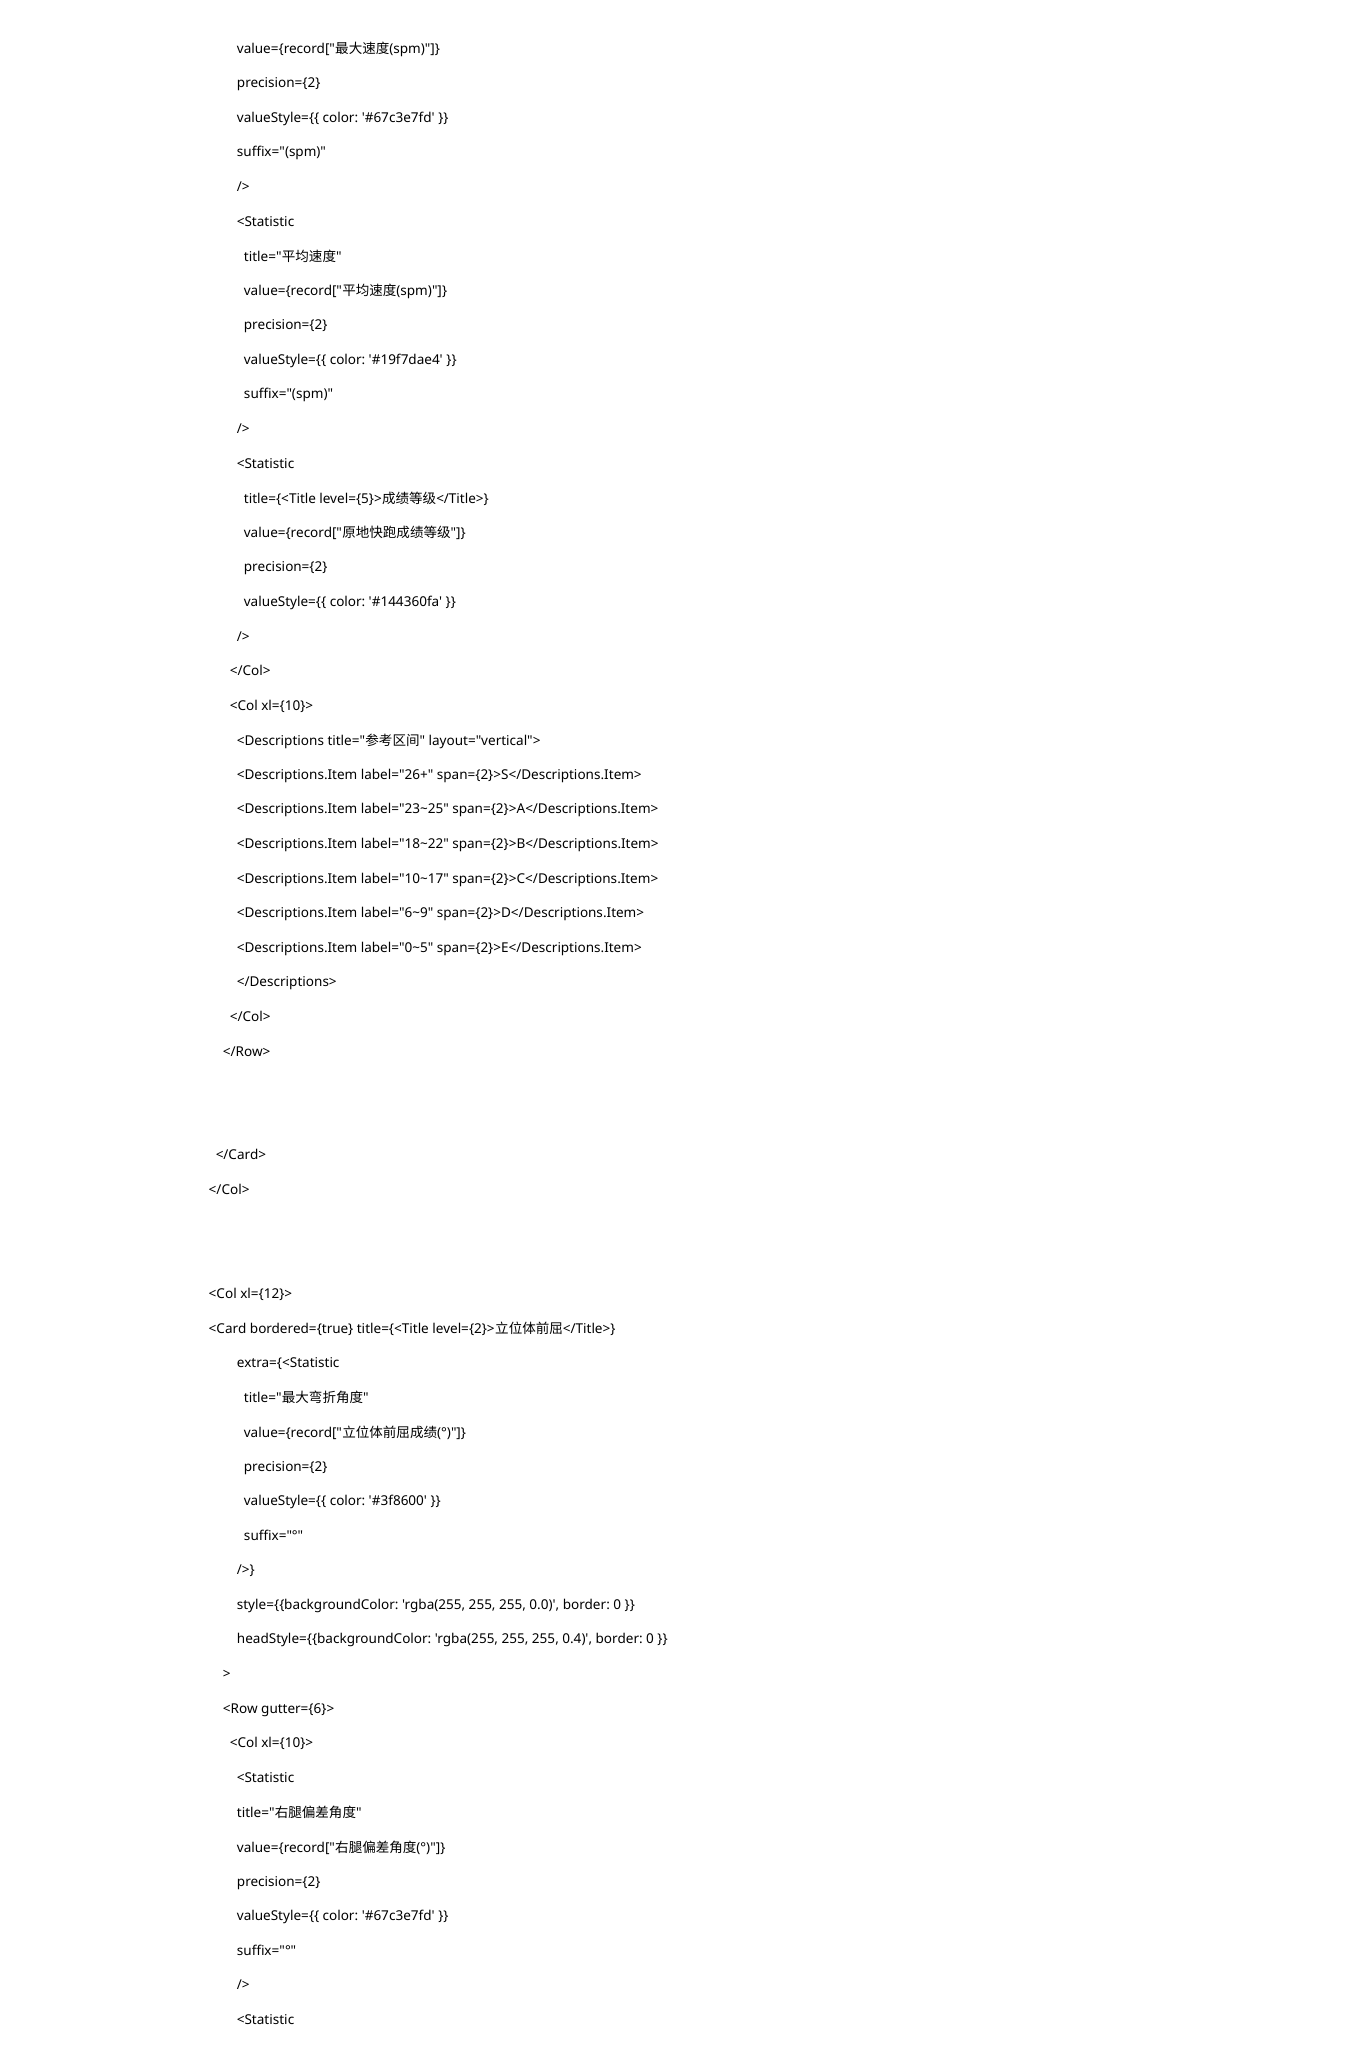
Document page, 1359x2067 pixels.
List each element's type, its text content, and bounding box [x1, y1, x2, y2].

text suffix="(spm)" [187, 134, 1171, 169]
text extra={<Statistic [187, 1345, 1171, 1379]
text style={{backgroundColor: 'rgba(255, 255, 255, 0.0)', border: 0 }} [187, 1587, 1171, 1621]
text value={record["右腿偏差角度(°)"]} [187, 1829, 1171, 1863]
text <Statistic [187, 446, 1171, 480]
text value={record["原地快跑成绩等级"]} [187, 515, 1171, 549]
text <Descriptions title="参考区间" layout="vertical"> [187, 722, 1171, 757]
text <Statistic [187, 2002, 1171, 2036]
text valueStyle={{ color: '#3f8600' }} [187, 1483, 1171, 1518]
text precision={2} [187, 1448, 1171, 1483]
text </Col> [187, 1172, 1171, 1206]
text precision={2} [187, 1863, 1171, 1898]
text title="平均速度" [187, 238, 1171, 273]
text > [187, 1656, 1171, 1691]
text title={<Title level={5}>成绩等级</Title>} [187, 480, 1171, 515]
text </Col> [187, 999, 1171, 1033]
text suffix="°" [187, 1518, 1171, 1552]
text <Col xl={10}> [187, 1725, 1171, 1760]
text </Col> [187, 653, 1171, 688]
text /> [187, 618, 1171, 653]
text </Row> [187, 1033, 1171, 1068]
text title="最大弯折角度" [187, 1379, 1171, 1414]
text <Descriptions.Item label="23~25" span={2}>A</Descriptions.Item> [187, 791, 1171, 826]
text value={record["最大速度(spm)"]} [187, 31, 1171, 65]
text <Col xl={12}> [187, 1276, 1171, 1310]
text </Descriptions> [187, 964, 1171, 999]
text valueStyle={{ color: '#144360fa' }} [187, 584, 1171, 618]
text title="右腿偏差角度" [187, 1794, 1171, 1829]
text <Row gutter={6}> [187, 1691, 1171, 1725]
text /> [187, 411, 1171, 446]
text />} [187, 1552, 1171, 1587]
text valueStyle={{ color: '#19f7dae4' }} [187, 342, 1171, 376]
text value={record["平均速度(spm)"]} [187, 273, 1171, 307]
text /> [187, 1967, 1171, 2002]
text value={record["立位体前屈成绩(°)"]} [187, 1414, 1171, 1448]
text precision={2} [187, 307, 1171, 342]
text <Descriptions.Item label="10~17" span={2}>C</Descriptions.Item> [187, 861, 1171, 895]
text suffix="°" [187, 1933, 1171, 1967]
text <Card bordered={true} title={<Title level={2}>立位体前屈</Title>} [187, 1310, 1171, 1345]
text suffix="(spm)" [187, 376, 1171, 411]
text valueStyle={{ color: '#67c3e7fd' }} [187, 100, 1171, 134]
text precision={2} [187, 65, 1171, 100]
text <Statistic [187, 1760, 1171, 1794]
text <Descriptions.Item label="26+" span={2}>S</Descriptions.Item> [187, 757, 1171, 791]
text <Col xl={10}> [187, 688, 1171, 722]
text /> [187, 169, 1171, 203]
text precision={2} [187, 549, 1171, 584]
text <Descriptions.Item label="0~5" span={2}>E</Descriptions.Item> [187, 930, 1171, 964]
text valueStyle={{ color: '#67c3e7fd' }} [187, 1898, 1171, 1933]
text </Card> [187, 1137, 1171, 1172]
text <Descriptions.Item label="6~9" span={2}>D</Descriptions.Item> [187, 895, 1171, 930]
text <Statistic [187, 203, 1171, 238]
text <Descriptions.Item label="18~22" span={2}>B</Descriptions.Item> [187, 826, 1171, 861]
text headStyle={{backgroundColor: 'rgba(255, 255, 255, 0.4)', border: 0 }} [187, 1621, 1171, 1656]
